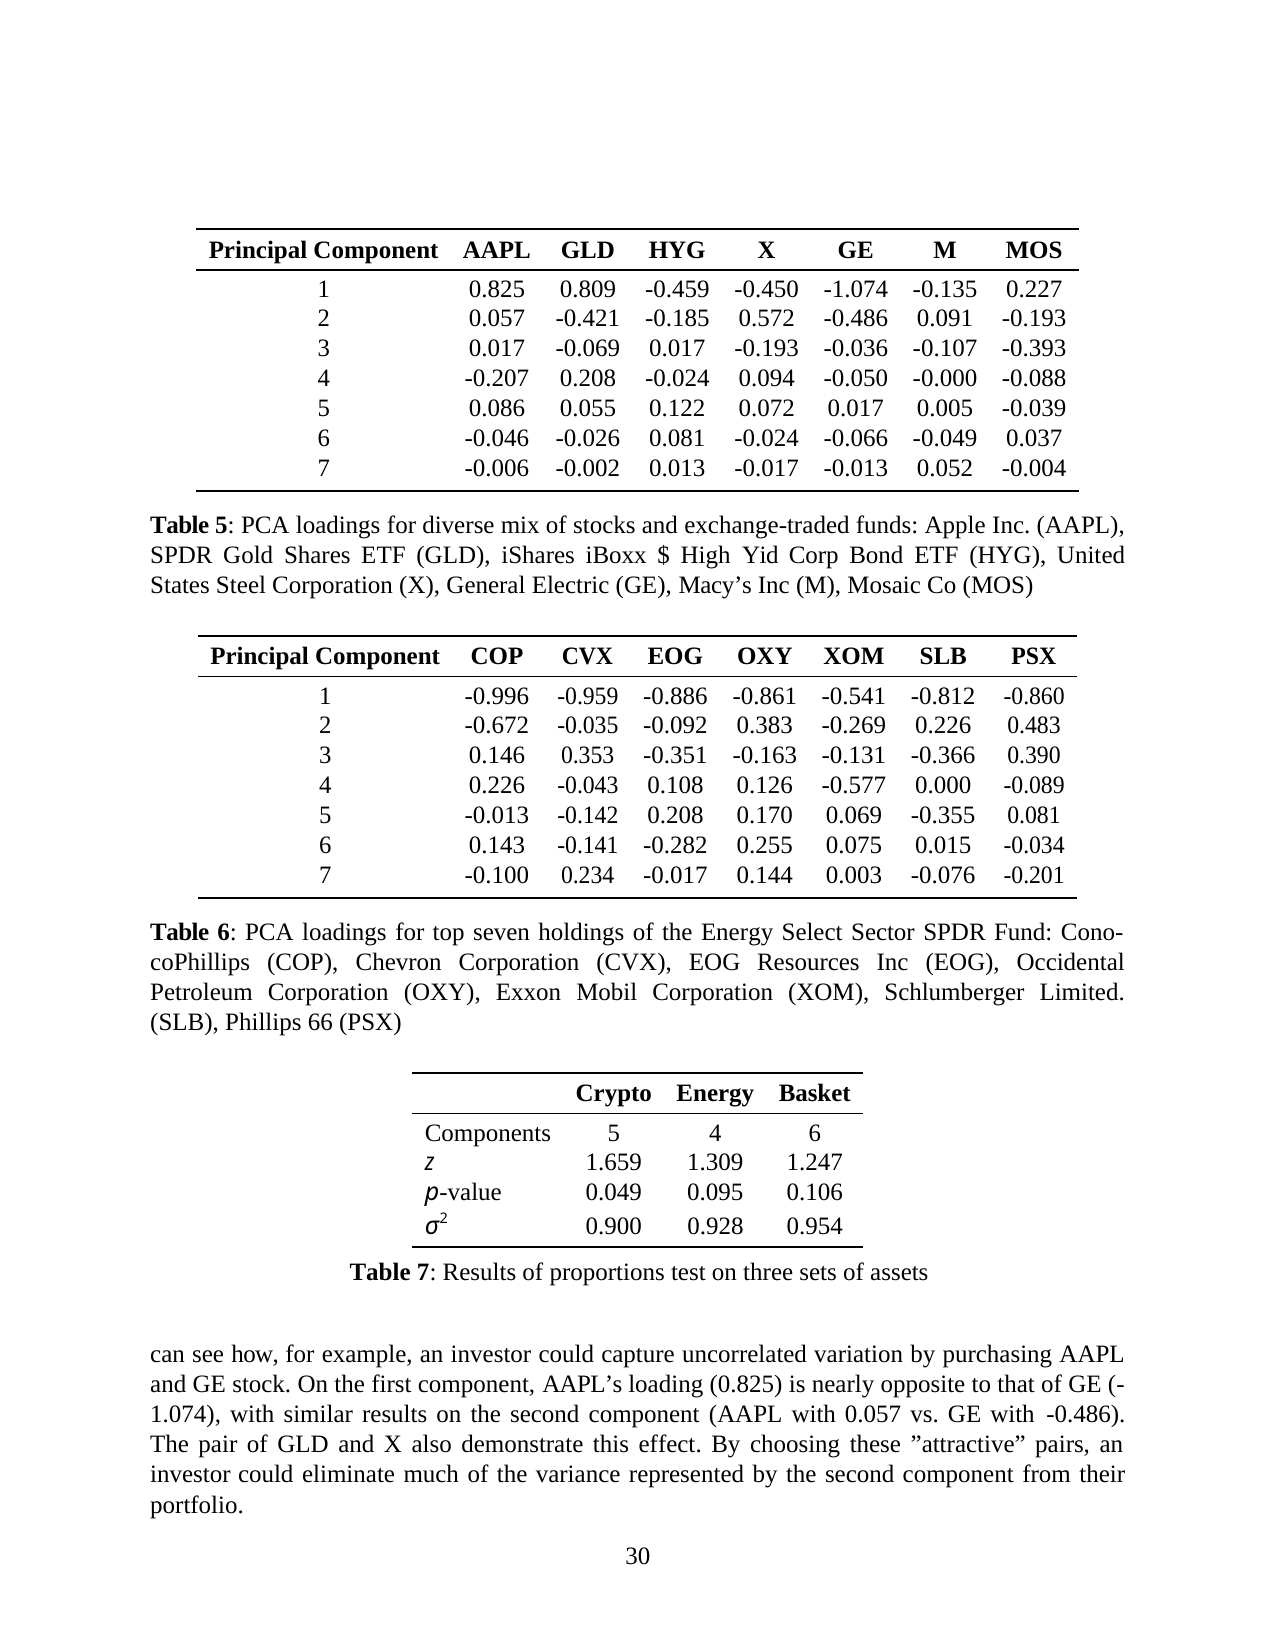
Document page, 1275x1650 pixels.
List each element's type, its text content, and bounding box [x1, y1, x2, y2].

table_cell -0.366 [898, 741, 988, 771]
table_cell 0.122 [633, 394, 722, 424]
table_cell -0.069 [543, 334, 632, 364]
table_cell 3 [198, 741, 452, 771]
table_header PSX [988, 637, 1077, 676]
table_header HYG [633, 230, 722, 269]
table_cell 0.069 [809, 801, 898, 831]
table_cell -0.024 [633, 364, 722, 394]
table_cell 6 [196, 424, 450, 454]
table_cell -0.193 [989, 304, 1079, 334]
table_cell 0.075 [809, 831, 898, 861]
table_cell 0.017 [811, 394, 900, 424]
table_cell 0.015 [898, 831, 988, 861]
table_cell -0.039 [989, 394, 1079, 424]
table_cell -0.135 [900, 271, 989, 304]
table_header EOG [631, 637, 720, 676]
table_cell 0.353 [541, 741, 631, 771]
table_cell 0.106 [766, 1178, 863, 1207]
table_cell -0.207 [450, 364, 543, 394]
table_header X [722, 230, 811, 269]
table_cell 0.226 [898, 711, 988, 741]
table_cell -0.421 [543, 304, 632, 334]
table_cell 0.390 [988, 741, 1077, 771]
table_header CVX [541, 637, 631, 676]
table_cell p-value [412, 1178, 563, 1207]
table_header MOS [989, 230, 1079, 269]
table_cell 0.013 [633, 454, 722, 490]
table_cell -0.013 [452, 801, 541, 831]
table_cell -0.450 [722, 271, 811, 304]
table_cell 0.825 [450, 271, 543, 304]
table_cell 0.144 [720, 861, 809, 897]
table_cell -0.142 [541, 801, 631, 831]
table_cell -0.036 [811, 334, 900, 364]
table_cell -0.996 [452, 677, 541, 711]
table_cell 4 [664, 1114, 766, 1147]
table_header M [900, 230, 989, 269]
table_cell 0.037 [989, 424, 1079, 454]
table_cell 0.255 [720, 831, 809, 861]
table_cell 0.143 [452, 831, 541, 861]
table_header GLD [543, 230, 632, 269]
table_cell 0.227 [989, 271, 1079, 304]
table_header Crypto [563, 1074, 664, 1113]
table_cell 4 [196, 364, 450, 394]
table_cell 7 [198, 861, 452, 897]
table_cell 0.234 [541, 861, 631, 897]
table_cell 7 [196, 454, 450, 490]
table_cell 6 [766, 1114, 863, 1147]
table_cell 0.208 [631, 801, 720, 831]
table_cell -0.107 [900, 334, 989, 364]
table_cell 1.247 [766, 1148, 863, 1177]
table_cell -0.024 [722, 424, 811, 454]
table_cell -0.672 [452, 711, 541, 741]
table_header Principal Component [196, 230, 450, 269]
table_cell 0.572 [722, 304, 811, 334]
table_cell 1.659 [563, 1148, 664, 1177]
table_cell 0.049 [563, 1178, 664, 1207]
table_cell 5 [198, 801, 452, 831]
table_cell -0.185 [633, 304, 722, 334]
table_cell -1.074 [811, 271, 900, 304]
table_cell -0.089 [988, 771, 1077, 801]
table_cell 3 [196, 334, 450, 364]
table_cell -0.959 [541, 677, 631, 711]
table_cell -0.017 [631, 861, 720, 897]
table_cell 0.017 [633, 334, 722, 364]
table_cell 0.017 [450, 334, 543, 364]
table_cell -0.002 [543, 454, 632, 490]
table_cell -0.100 [452, 861, 541, 897]
table_header XOM [809, 637, 898, 676]
table_cell 0.072 [722, 394, 811, 424]
table_header OXY [720, 637, 809, 676]
table_cell 1 [198, 677, 452, 711]
table_cell -0.046 [450, 424, 543, 454]
text σ2 0.900 0.928 0.954 [424, 1207, 1169, 1242]
table_cell -0.459 [633, 271, 722, 304]
table_cell -0.050 [811, 364, 900, 394]
table_cell 0.208 [543, 364, 632, 394]
table_cell 0.095 [664, 1178, 766, 1207]
table_cell -0.013 [811, 454, 900, 490]
table_header SLB [898, 637, 988, 676]
table_cell 6 [198, 831, 452, 861]
table_cell 0.086 [450, 394, 543, 424]
text Table 7: Results of proportions test on three sets of assets [349, 1257, 1169, 1286]
table_cell -0.282 [631, 831, 720, 861]
text can see how, for example, an investor could capture uncorrelated variation by purchasing AAPL and GE stock. On the first component, AAPL’s loading (0.825) is nearly opposite to that of GE (- 1.074), with similar results on the second component (AAPL with 0.057 vs. GE with -0.486). The pair of GLD and X also demonstrate this effect. By choosing these ”attractive” pairs, an investor could eliminate much of the variance represented by the second component from their portfolio. [150, 1339, 1125, 1518]
table_cell 0.146 [452, 741, 541, 771]
table_cell -0.066 [811, 424, 900, 454]
table_cell 0.108 [631, 771, 720, 801]
table_header AAPL [450, 230, 543, 269]
table_cell -0.541 [809, 677, 898, 711]
table_cell -0.861 [720, 677, 809, 711]
table_cell -0.393 [989, 334, 1079, 364]
table_cell -0.034 [988, 831, 1077, 861]
table_cell 0.081 [988, 801, 1077, 831]
table_cell -0.000 [900, 364, 989, 394]
table_cell -0.017 [722, 454, 811, 490]
table_cell Components [412, 1114, 563, 1147]
table_cell 0.226 [452, 771, 541, 801]
table_cell -0.006 [450, 454, 543, 490]
table_cell -0.886 [631, 677, 720, 711]
table_cell -0.577 [809, 771, 898, 801]
table_header Energy [664, 1074, 766, 1113]
table_cell 5 [196, 394, 450, 424]
table_cell -0.076 [898, 861, 988, 897]
table_cell -0.035 [541, 711, 631, 741]
table_cell -0.141 [541, 831, 631, 861]
table_cell -0.193 [722, 334, 811, 364]
table_cell 0.091 [900, 304, 989, 334]
table_cell 1 [196, 271, 450, 304]
table_cell 0.170 [720, 801, 809, 831]
table_cell 0.000 [898, 771, 988, 801]
table_cell 0.809 [543, 271, 632, 304]
table_cell 0.003 [809, 861, 898, 897]
table_cell -0.049 [900, 424, 989, 454]
table_cell -0.486 [811, 304, 900, 334]
table_cell -0.043 [541, 771, 631, 801]
table_cell -0.092 [631, 711, 720, 741]
table_cell -0.860 [988, 677, 1077, 711]
table_cell 2 [198, 711, 452, 741]
table_cell -0.269 [809, 711, 898, 741]
table_cell 0.005 [900, 394, 989, 424]
text Table 6: PCA loadings for top seven holdings of the Energy Select Sector SPDR Fund: Cono- coPhillips (COP), Chevron Corporation (CVX), EOG Resources Inc (EOG), Occidental Petroleum Corporation (OXY), Exxon Mobil Corporation (XOM), Schlumberger Limited. (SLB), Phillips 66 (PSX) [150, 917, 1125, 1036]
table_header Basket [766, 1074, 863, 1113]
table_cell -0.163 [720, 741, 809, 771]
table_cell -0.026 [543, 424, 632, 454]
table_header COP [452, 637, 541, 676]
table_cell 0.057 [450, 304, 543, 334]
table_cell -0.812 [898, 677, 988, 711]
table_cell -0.355 [898, 801, 988, 831]
table_cell -0.201 [988, 861, 1077, 897]
table_cell 5 [563, 1114, 664, 1147]
table_header GE [811, 230, 900, 269]
table_cell 0.126 [720, 771, 809, 801]
table_cell 0.383 [720, 711, 809, 741]
table_cell 4 [198, 771, 452, 801]
table_cell 0.052 [900, 454, 989, 490]
text Table 5: PCA loadings for diverse mix of stocks and exchange-traded funds: Apple Inc. (AAPL), SPDR Gold Shares ETF (GLD), iShares iBoxx $ High Yid Corp Bond ETF (HYG), United States Steel Corporation (X), General Electric (GE), Macy’s Inc (M), Mosaic Co (MOS) [150, 510, 1125, 599]
table_cell 0.094 [722, 364, 811, 394]
table_header [412, 1074, 563, 1113]
table_cell z [412, 1148, 563, 1177]
table_cell 0.483 [988, 711, 1077, 741]
table_header Principal Component [198, 637, 452, 676]
table_cell -0.351 [631, 741, 720, 771]
table_cell -0.131 [809, 741, 898, 771]
table_cell 0.081 [633, 424, 722, 454]
table_cell -0.004 [989, 454, 1079, 490]
table_cell -0.088 [989, 364, 1079, 394]
table_cell 0.055 [543, 394, 632, 424]
table_cell 2 [196, 304, 450, 334]
table_cell 1.309 [664, 1148, 766, 1177]
